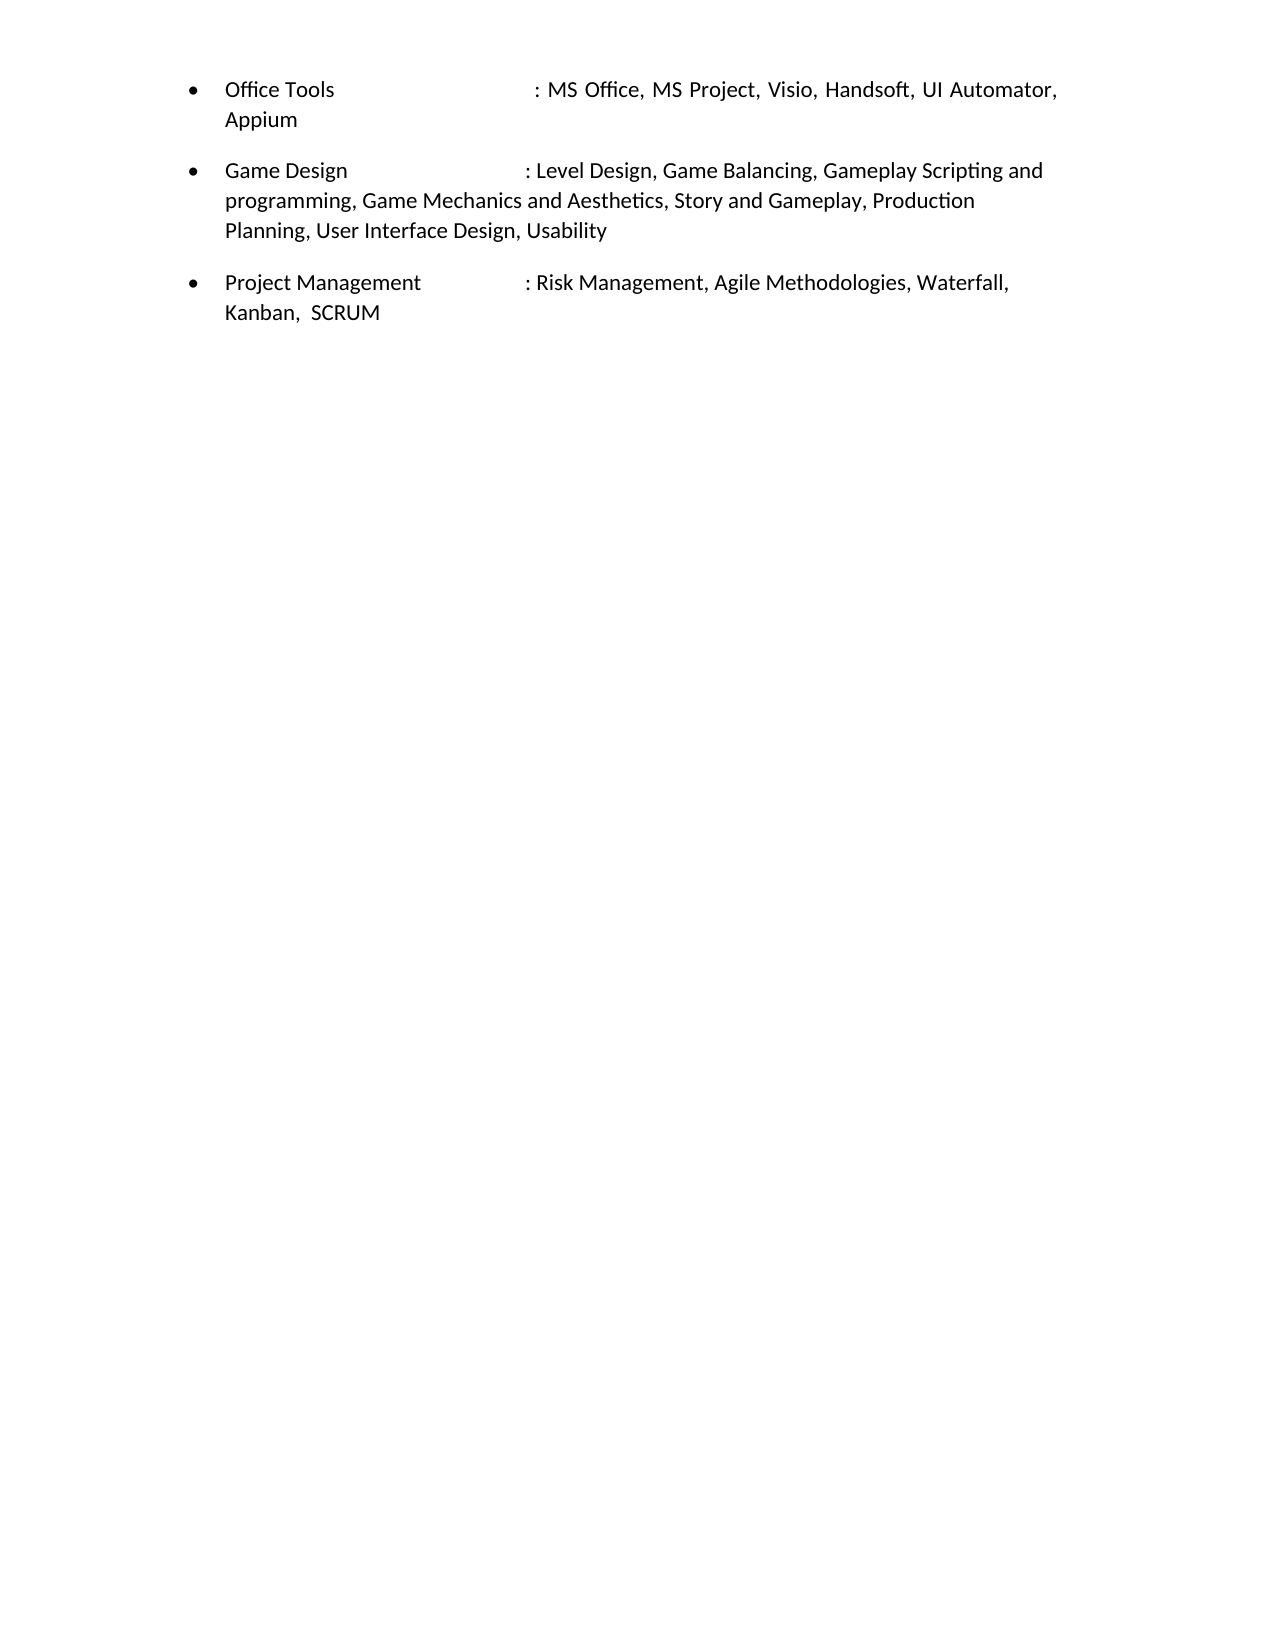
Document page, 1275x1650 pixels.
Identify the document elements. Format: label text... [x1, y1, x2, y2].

list Office Tools : MS Office, MS Project, Visio, Handsoft, UI Automator, Appium [187, 75, 1059, 133]
list Project Management : Risk Management, Agile Methodologies, Waterfall, Kanban, SCRUM [187, 268, 1059, 326]
list Game Design : Level Design, Game Balancing, Gameplay Scripting and programming, Game Mechanics and Aesthetics, Story and Gameplay, Production Planning, User Interface Design, Usability [187, 156, 1059, 245]
